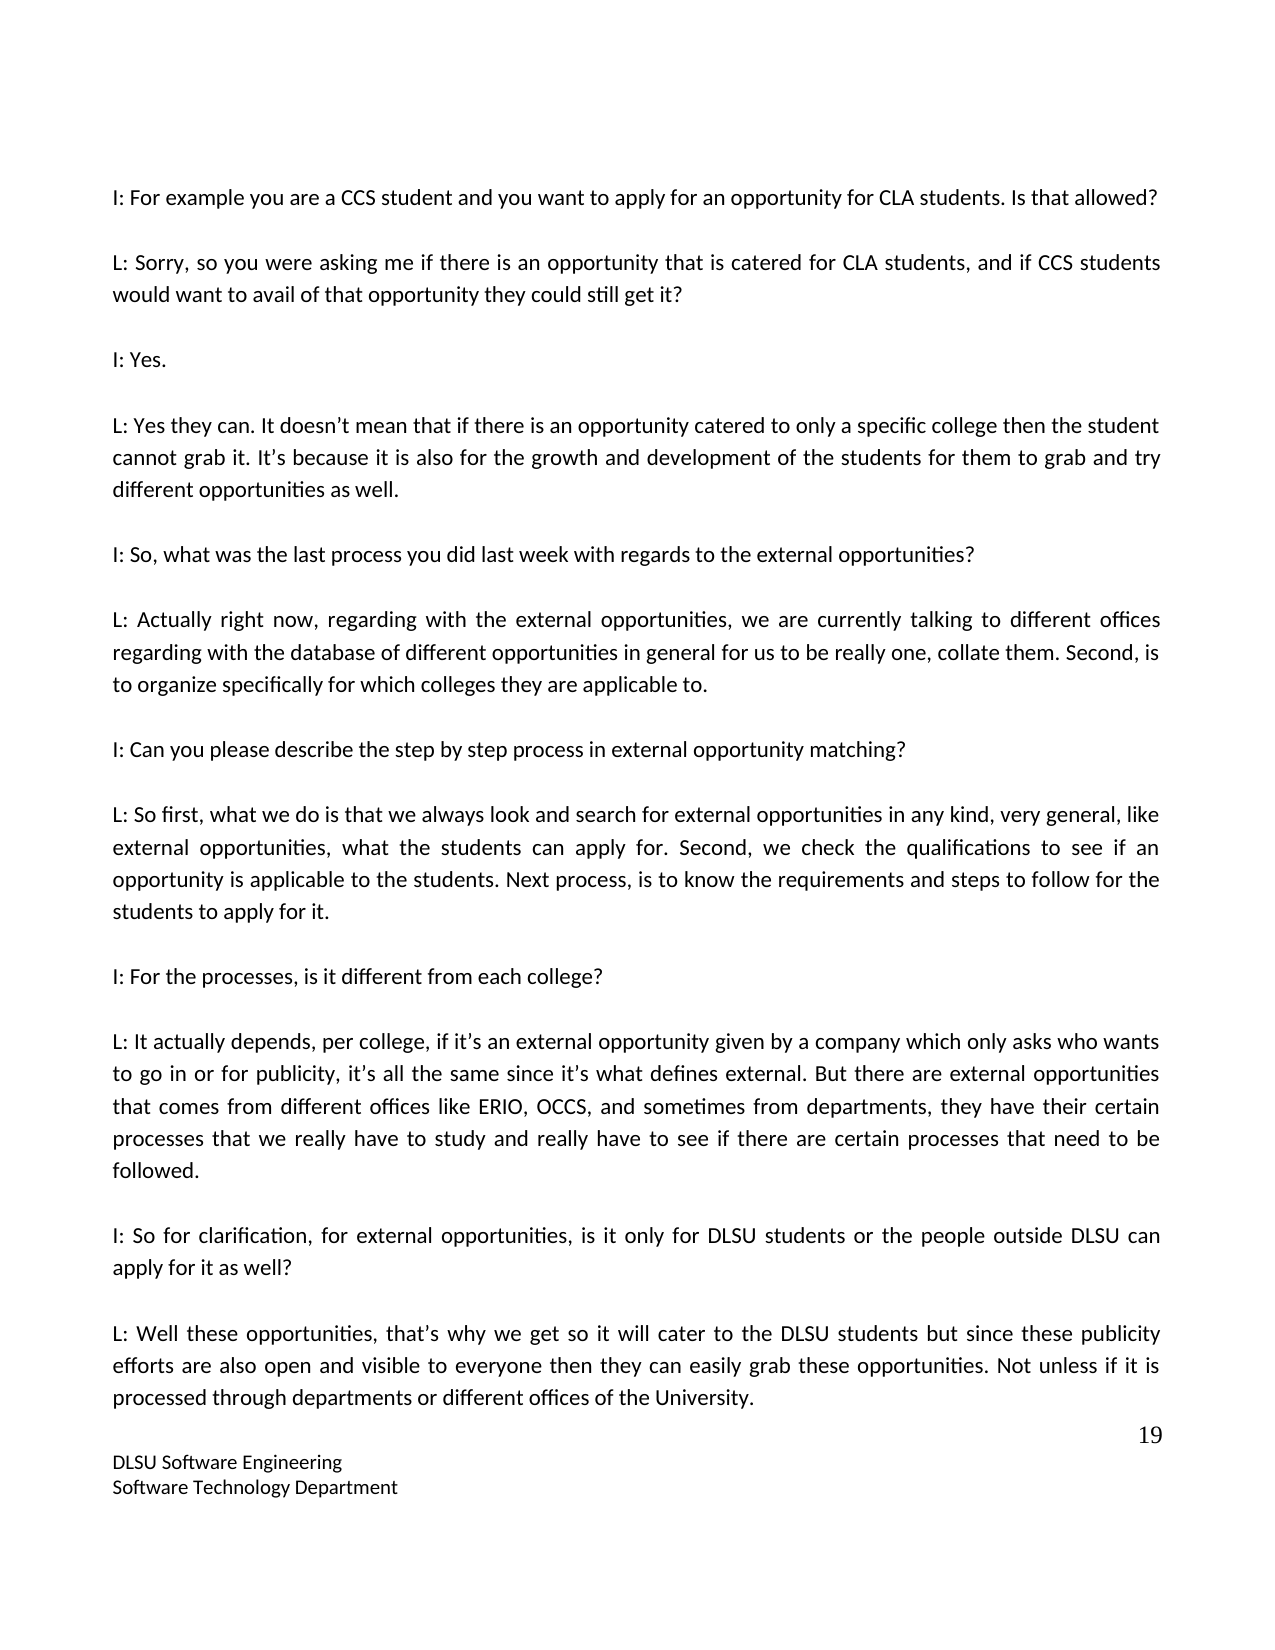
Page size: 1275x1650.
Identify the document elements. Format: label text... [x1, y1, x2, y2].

text L: So first, what we do is that we always look and search for external opportunities in any kind, very general, like external opportunities, what the students can apply for. Second, we check the qualifications to see if an opportunity is applicable to the students. Next process, is to know the requirements and steps to follow for the students to apply for it. [112, 800, 1162, 925]
text L: Yes they can. It doesn’t mean that if there is an opportunity catered to only a specific college then the student cannot grab it. It’s because it is also for the growth and development of the students for them to grab and try different opportunities as well. [112, 411, 1162, 503]
text I: For example you are a CCS student and you want to apply for an opportunity for CLA students. Is that allowed? [112, 183, 1162, 211]
text I: So, what was the last process you did last week with regards to the external opportunities? [112, 540, 1162, 568]
text I: Can you please describe the step by step process in external opportunity matching? [112, 735, 1162, 763]
text L: Sorry, so you were asking me if there is an opportunity that is catered for CLA students, and if CCS students would want to avail of that opportunity they could still get it? [112, 248, 1162, 308]
text L: Well these opportunities, that’s why we get so it will cater to the DLSU students but since these publicity efforts are also open and visible to everyone then they can easily grab these opportunities. Not unless if it is processed through departments or different offices of the University. [112, 1319, 1162, 1411]
text I: For the processes, is it different from each college? [112, 962, 1162, 990]
text L: Actually right now, regarding with the external opportunities, we are currently talking to different offices regarding with the database of different opportunities in general for us to be really one, collate them. Second, is to organize specifically for which colleges they are applicable to. [112, 606, 1162, 698]
text I: Yes. [112, 346, 1162, 374]
text L: It actually depends, per college, if it’s an external opportunity given by a company which only asks who wants to go in or for publicity, it’s all the same since it’s what defines external. But there are external opportunities that comes from different offices like ERIO, OCCS, and sometimes from departments, they have their certain processes that we really have to study and really have to see if there are certain processes that need to be followed. [112, 1027, 1162, 1184]
text I: So for clarification, for external opportunities, is it only for DLSU students or the people outside DLSU can apply for it as well? [112, 1221, 1162, 1282]
